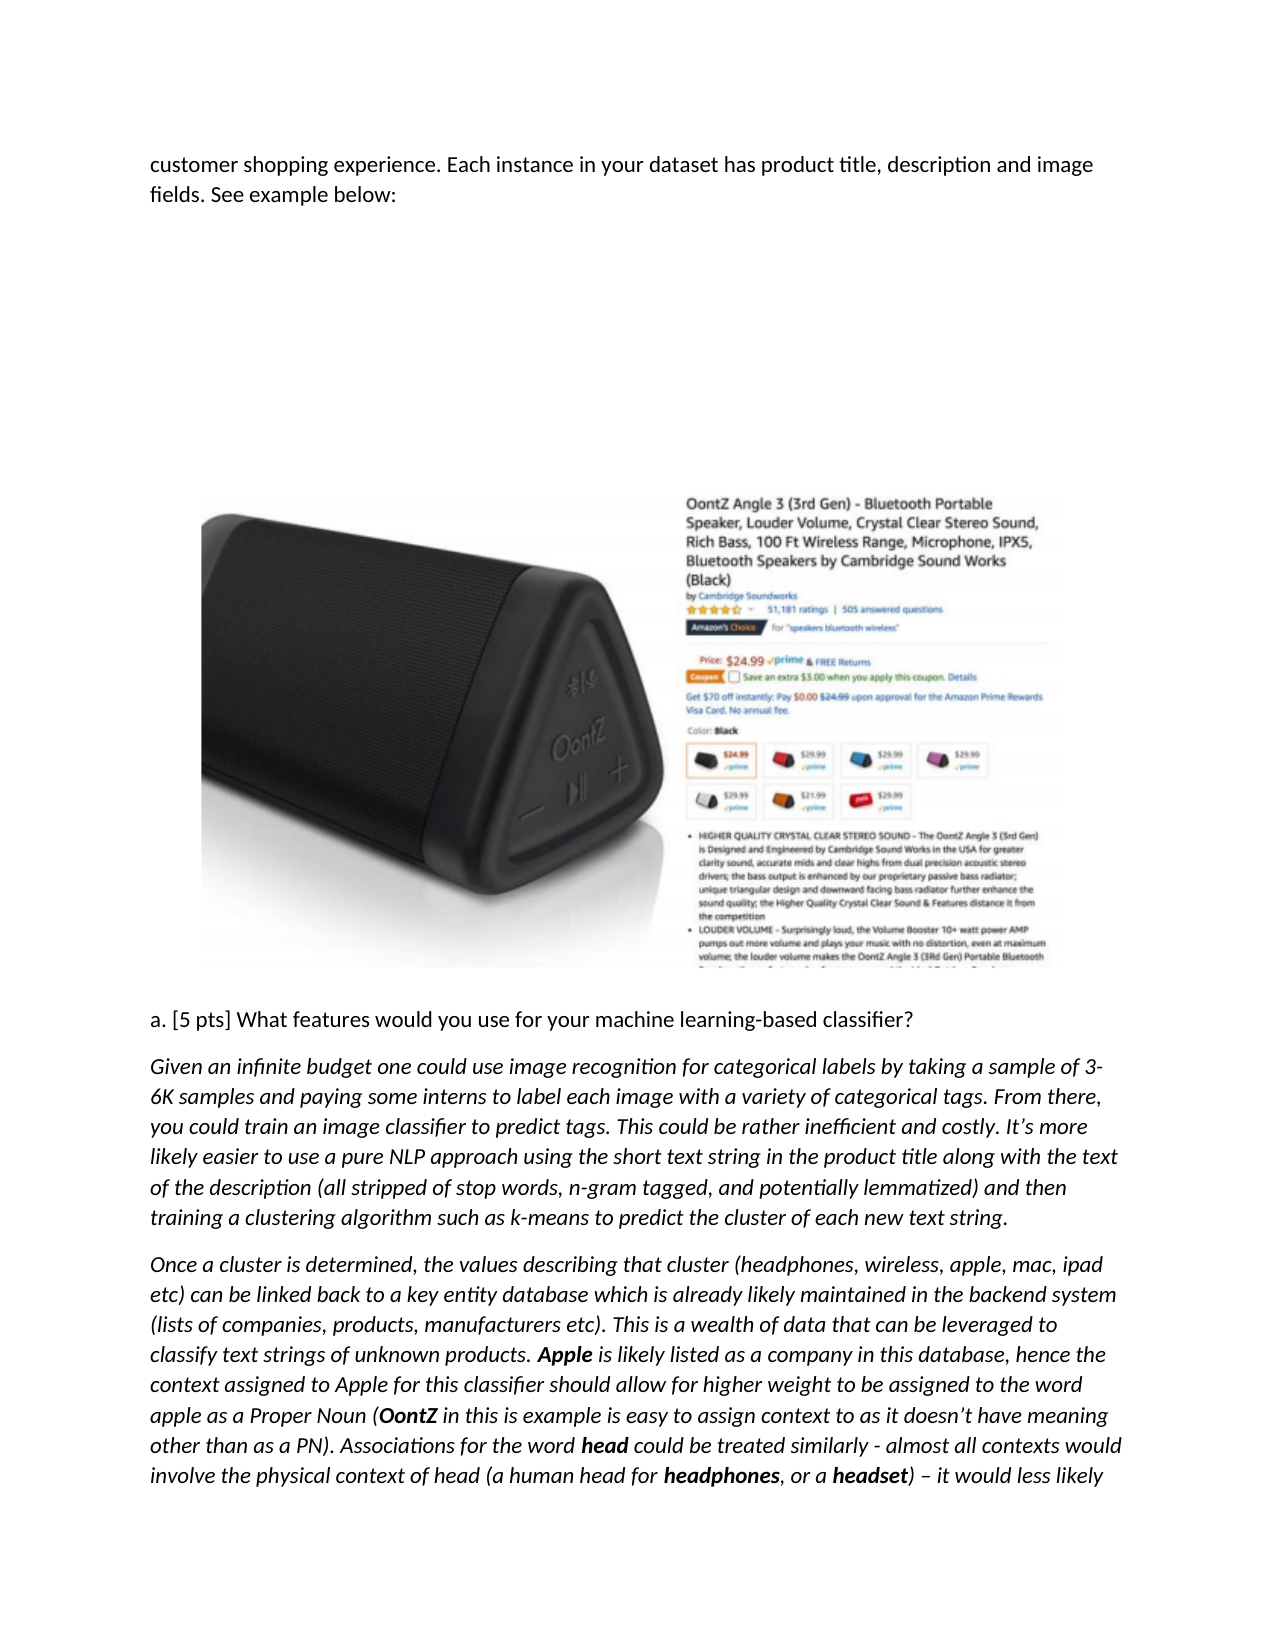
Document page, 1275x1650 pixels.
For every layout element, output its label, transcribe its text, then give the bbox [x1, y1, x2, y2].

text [150, 1250, 1125, 1489]
text a. [5 pts] What features would you use for your machine learning-based classifier? [150, 1003, 1125, 1033]
picture [150, 461, 1125, 1003]
text Given an infinite budget one could use image recognition for categorical labels by taking a sample of 3-6K samples and paying some interns to label each image with a variety of categorical tags. From there, you could train an image classifier to predict tags. This could be rather inefficient and costly. It’s more likely easier to use a pure NLP approach using the short text string in the product title along with the text of the description (all stripped of stop words, n-gram tagged, and potentially lemmatized) and then training a clustering algorithm such as k-means to predict the cluster of each new text string. [150, 1052, 1125, 1231]
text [150, 150, 1125, 208]
